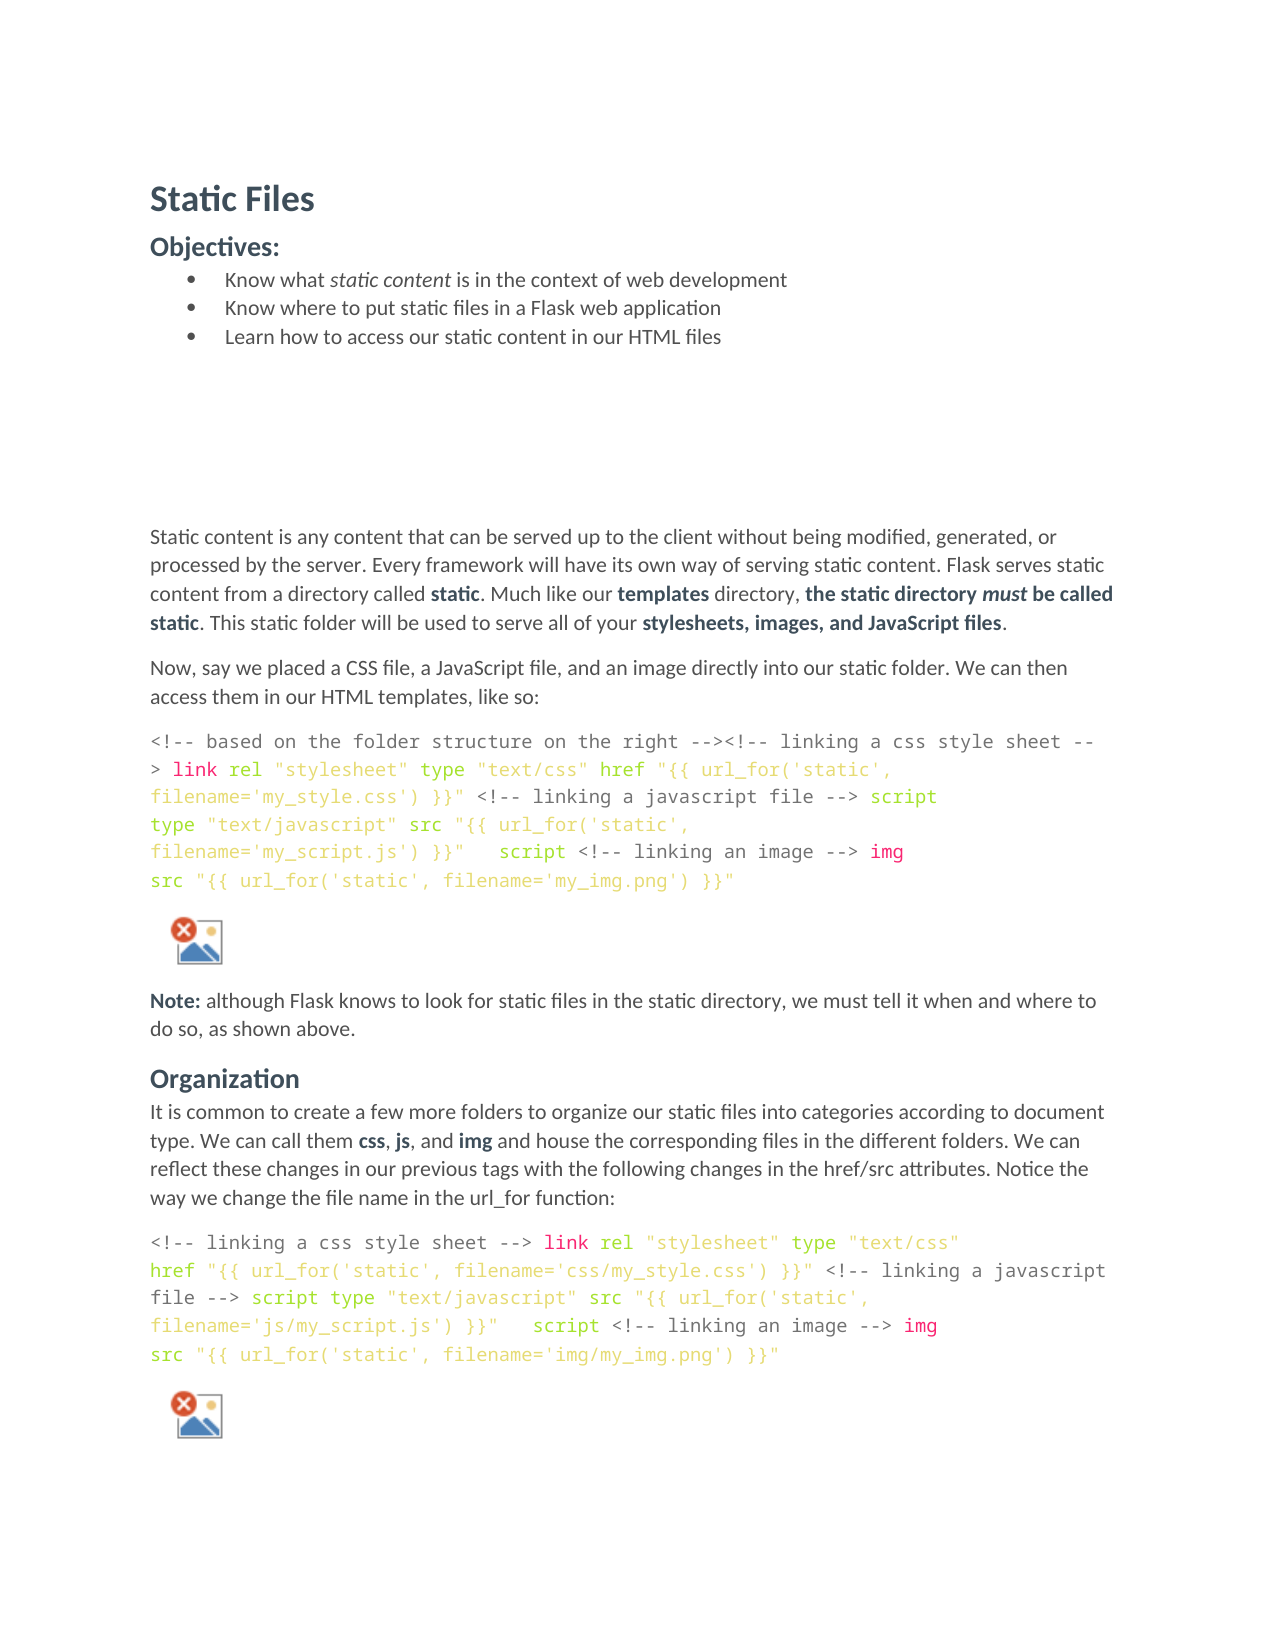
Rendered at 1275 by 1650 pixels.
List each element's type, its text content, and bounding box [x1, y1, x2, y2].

subtitle Static Files [150, 175, 1125, 221]
text <!-- linking a css style sheet --><link rel="stylesheet" type="text/css" href="{{ url_for('static', filename='css/my_style.css') }}"><!-- linking a javascript file --><script type="text/javascript" src="{{ url_for('static', filename='js/my_script.js') }}"></script><!-- linking an image --><img src="{{ url_for('static', filename='img/my_img.png') }}"> [150, 1230, 1125, 1366]
subtitle Organization [150, 1061, 1125, 1095]
text <!-- based on the folder structure on the right --><!-- linking a css style sheet --><link rel="stylesheet" type="text/css" href="{{ url_for('static', filename='my_style.css') }}"><!-- linking a javascript file --><script type="text/javascript" src="{{ url_for('static', filename='my_script.js') }}"></script><!-- linking an image --><img src="{{ url_for('static', filename='my_img.png') }}"> [150, 729, 1125, 893]
text Now, say we placed a CSS file, a JavaScript file, and an image directly into our static folder. We can then access them in our HTML templates, like so: [150, 654, 1125, 710]
text It is common to create a few more folders to organize our static files into categories according to document type. We can call them css, js, and img and house the corresponding files in the different folders. We can reflect these changes in our previous tags with the following changes in the href/src attributes. Notice the way we change the file name in the url_for function: [150, 1098, 1125, 1211]
subtitle Objectives: [150, 229, 1125, 263]
list Know what static content is in the context of web development [187, 266, 1125, 292]
list Know where to put static files in a Flask web application [187, 294, 1125, 321]
text Static content is any content that can be served up to the client without being modified, generated, or processed by the server. Every framework will have its own way of serving static content. Flask serves static content from a directory called static. Much like our templates directory, the static directory must be called static. This static folder will be used to serve all of your stylesheets, images, and JavaScript files. [150, 523, 1125, 636]
list Learn how to access our static content in our HTML files [187, 323, 1125, 350]
text Note: although Flask knows to look for static files in the static directory, we must tell it when and where to do so, as shown above. [150, 987, 1125, 1042]
